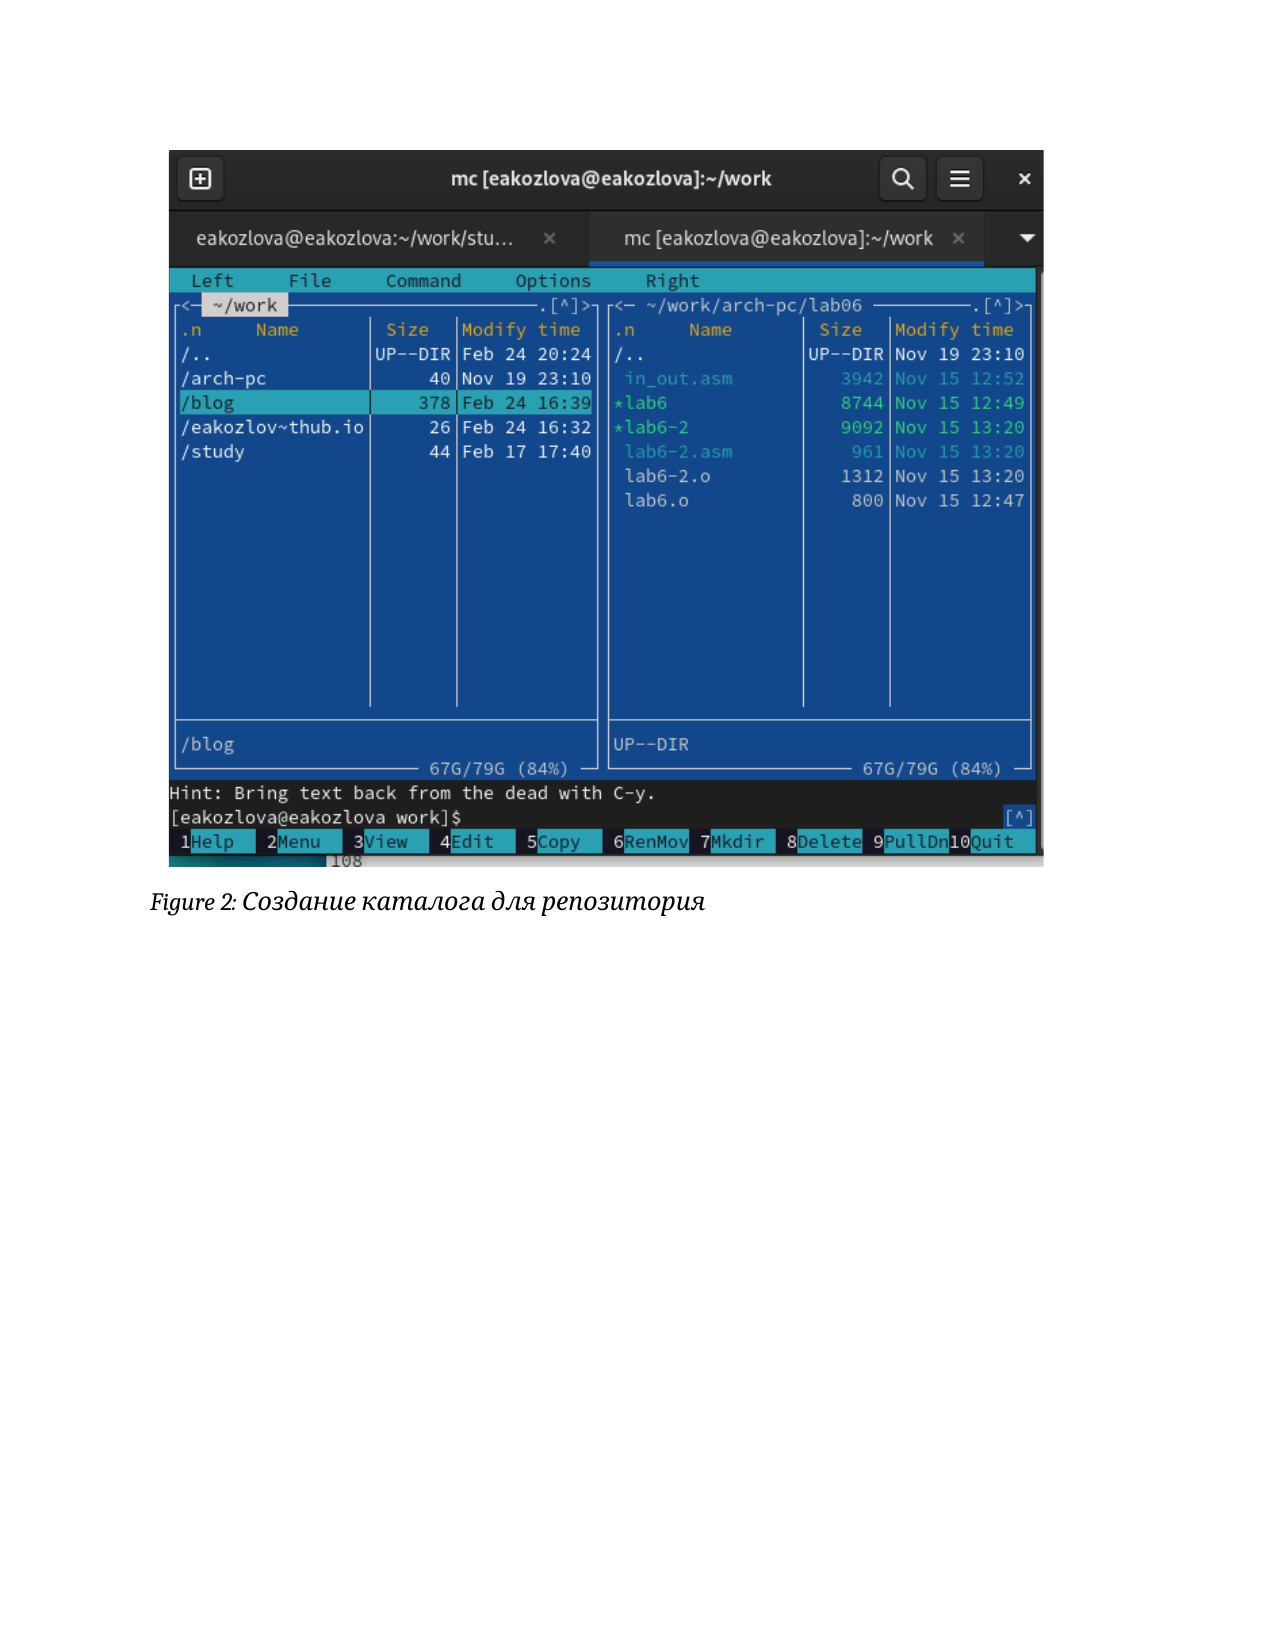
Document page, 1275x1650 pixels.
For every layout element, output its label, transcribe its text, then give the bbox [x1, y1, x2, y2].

text Figure 2: Создание каталога для репозитория [150, 888, 1125, 916]
